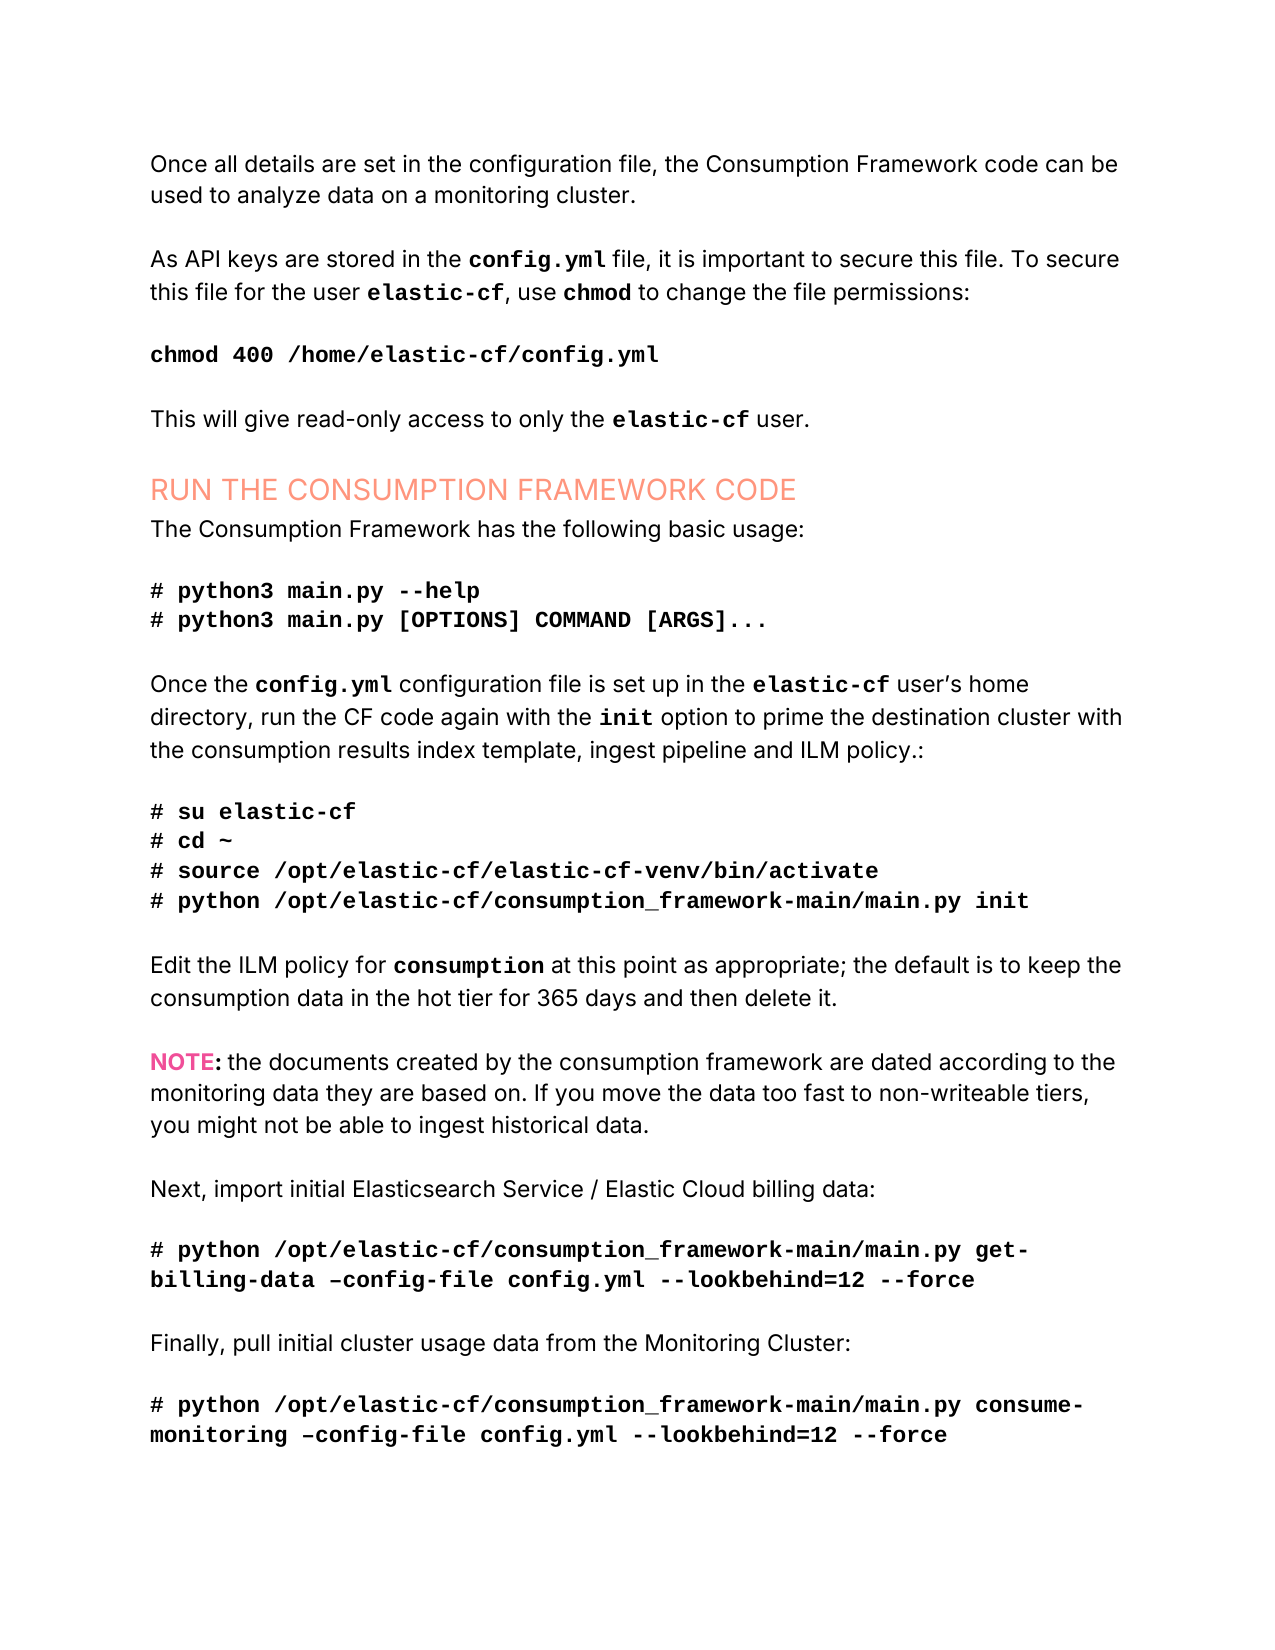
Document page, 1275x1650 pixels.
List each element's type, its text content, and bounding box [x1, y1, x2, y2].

text # cd ~ [150, 830, 1125, 856]
text Once all details are set in the configuration file, the Consumption Framework code can be used to analyze data on a monitoring cluster. [150, 150, 1125, 209]
text This will give read-only access to only the elastic-cf user. [150, 405, 1125, 434]
text # python3 main.py --help [150, 579, 1125, 605]
text # python /opt/elastic-cf/consumption_framework-main/main.py init [150, 889, 1125, 915]
text # python3 main.py [OPTIONS] COMMAND [ARGS]... [150, 609, 1125, 635]
text # source /opt/elastic-cf/elastic-cf-venv/bin/activate [150, 860, 1125, 886]
text The Consumption Framework has the following basic usage: [150, 515, 1125, 543]
text As API keys are stored in the config.yml file, it is important to secure this file. To secure this file for the user elastic-cf, use chmod to change the file permissions: [150, 245, 1125, 307]
subtitle RUN THE CONSUMPTION FRAMEWORK CODE [150, 472, 1125, 507]
text # su elastic-cf [150, 800, 1125, 826]
text chmod 400 /home/elastic-cf/config.yml [150, 343, 1125, 369]
text # python /opt/elastic-cf/consumption_framework-main/main.py get-billing-data –config-file config.yml --lookbehind=12 --force [150, 1238, 1125, 1294]
text Next, import initial Elasticsearch Service / Elastic Cloud billing data: [150, 1175, 1125, 1202]
text Once the config.yml configuration file is set up in the elastic-cf user’s home directory, run the CF code again with the init option to prime the destination cluster with the consumption results index template, ingest pipeline and ILM policy.: [150, 670, 1125, 764]
text Edit the ILM policy for consumption at this point as appropriate; the default is to keep the consumption data in the hot tier for 365 days and then delete it. [150, 951, 1125, 1012]
text NOTE: the documents created by the consumption framework are dated according to the monitoring data they are based on. If you move the data too fast to non-writeable tiers, you might not be able to ingest historical data. [150, 1048, 1125, 1139]
text # python /opt/elastic-cf/consumption_framework-main/main.py consume-monitoring –config-file config.yml --lookbehind=12 --force [150, 1393, 1125, 1449]
text Finally, pull initial cluster usage data from the Monitoring Cluster: [150, 1330, 1125, 1357]
